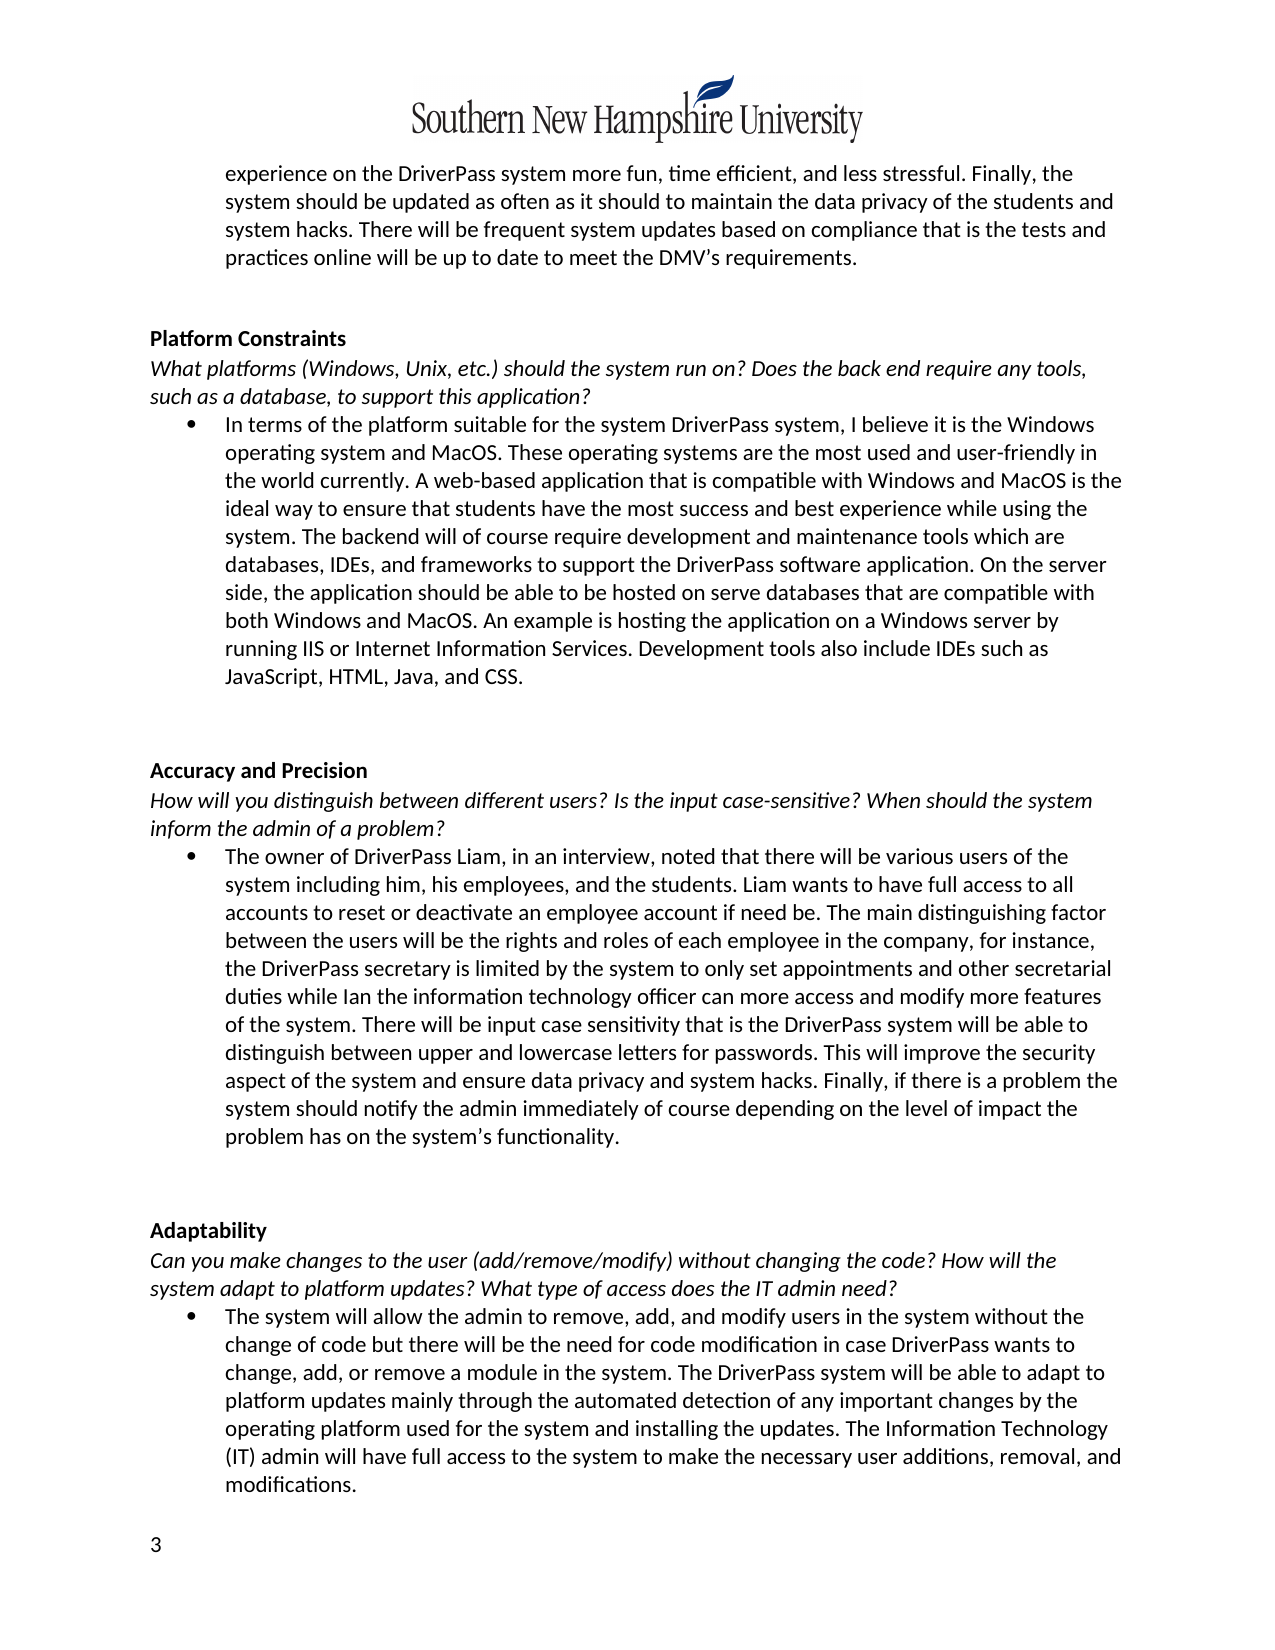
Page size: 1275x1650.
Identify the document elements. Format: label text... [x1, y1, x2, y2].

subtitle Accuracy and Precision [150, 756, 1125, 784]
subtitle Adaptability [150, 1216, 1125, 1244]
text Can you make changes to the user (add/remove/modify) without changing the code? How will the system adapt to platform updates? What type of access does the IT admin need? [150, 1246, 1125, 1302]
text How will you distinguish between different users? Is the input case-sensitive? When should the system inform the admin of a problem? [150, 786, 1125, 842]
list The system will allow the admin to remove, add, and modify users in the system without the change of code but there will be the need for code modification in case DriverPass wants to change, add, or remove a module in the system. The DriverPass system will be able to adapt to platform updates mainly through the automated detection of any important changes by the operating platform used for the system and installing the updates. The Information Technology (IT) admin will have full access to the system to make the necessary user additions, removal, and modifications. [187, 1302, 1125, 1498]
subtitle Platform Constraints [150, 324, 1125, 352]
text What platforms (Windows, Unix, etc.) should the system run on? Does the back end require any tools, such as a database, to support this application? [150, 354, 1125, 410]
picture [412, 75, 863, 143]
list The owner of DriverPass Liam, in an interview, noted that there will be various users of the system including him, his employees, and the students. Liam wants to have full access to all accounts to reset or deactivate an employee account if need be. The main distinguishing factor between the users will be the rights and roles of each employee in the company, for instance, the DriverPass secretary is limited by the system to only set appointments and other secretarial duties while Ian the information technology officer can more access and modify more features of the system. There will be input case sensitivity that is the DriverPass system will be able to distinguish between upper and lowercase letters for passwords. This will improve the security aspect of the system and ensure data privacy and system hacks. Finally, if there is a problem the system should notify the admin immediately of course depending on the level of impact the problem has on the system’s functionality. [187, 842, 1125, 1150]
list In terms of the platform suitable for the system DriverPass system, I believe it is the Windows operating system and MacOS. These operating systems are the most used and user-friendly in the world currently. A web-based application that is compatible with Windows and MacOS is the ideal way to ensure that students have the most success and best experience while using the system. The backend will of course require development and maintenance tools which are databases, IDEs, and frameworks to support the DriverPass software application. On the server side, the application should be able to be hosted on serve databases that are compatible with both Windows and MacOS. An example is hosting the application on a Windows server by running IIS or Internet Information Services. Development tools also include IDEs such as JavaScript, HTML, Java, and CSS. [187, 410, 1125, 690]
